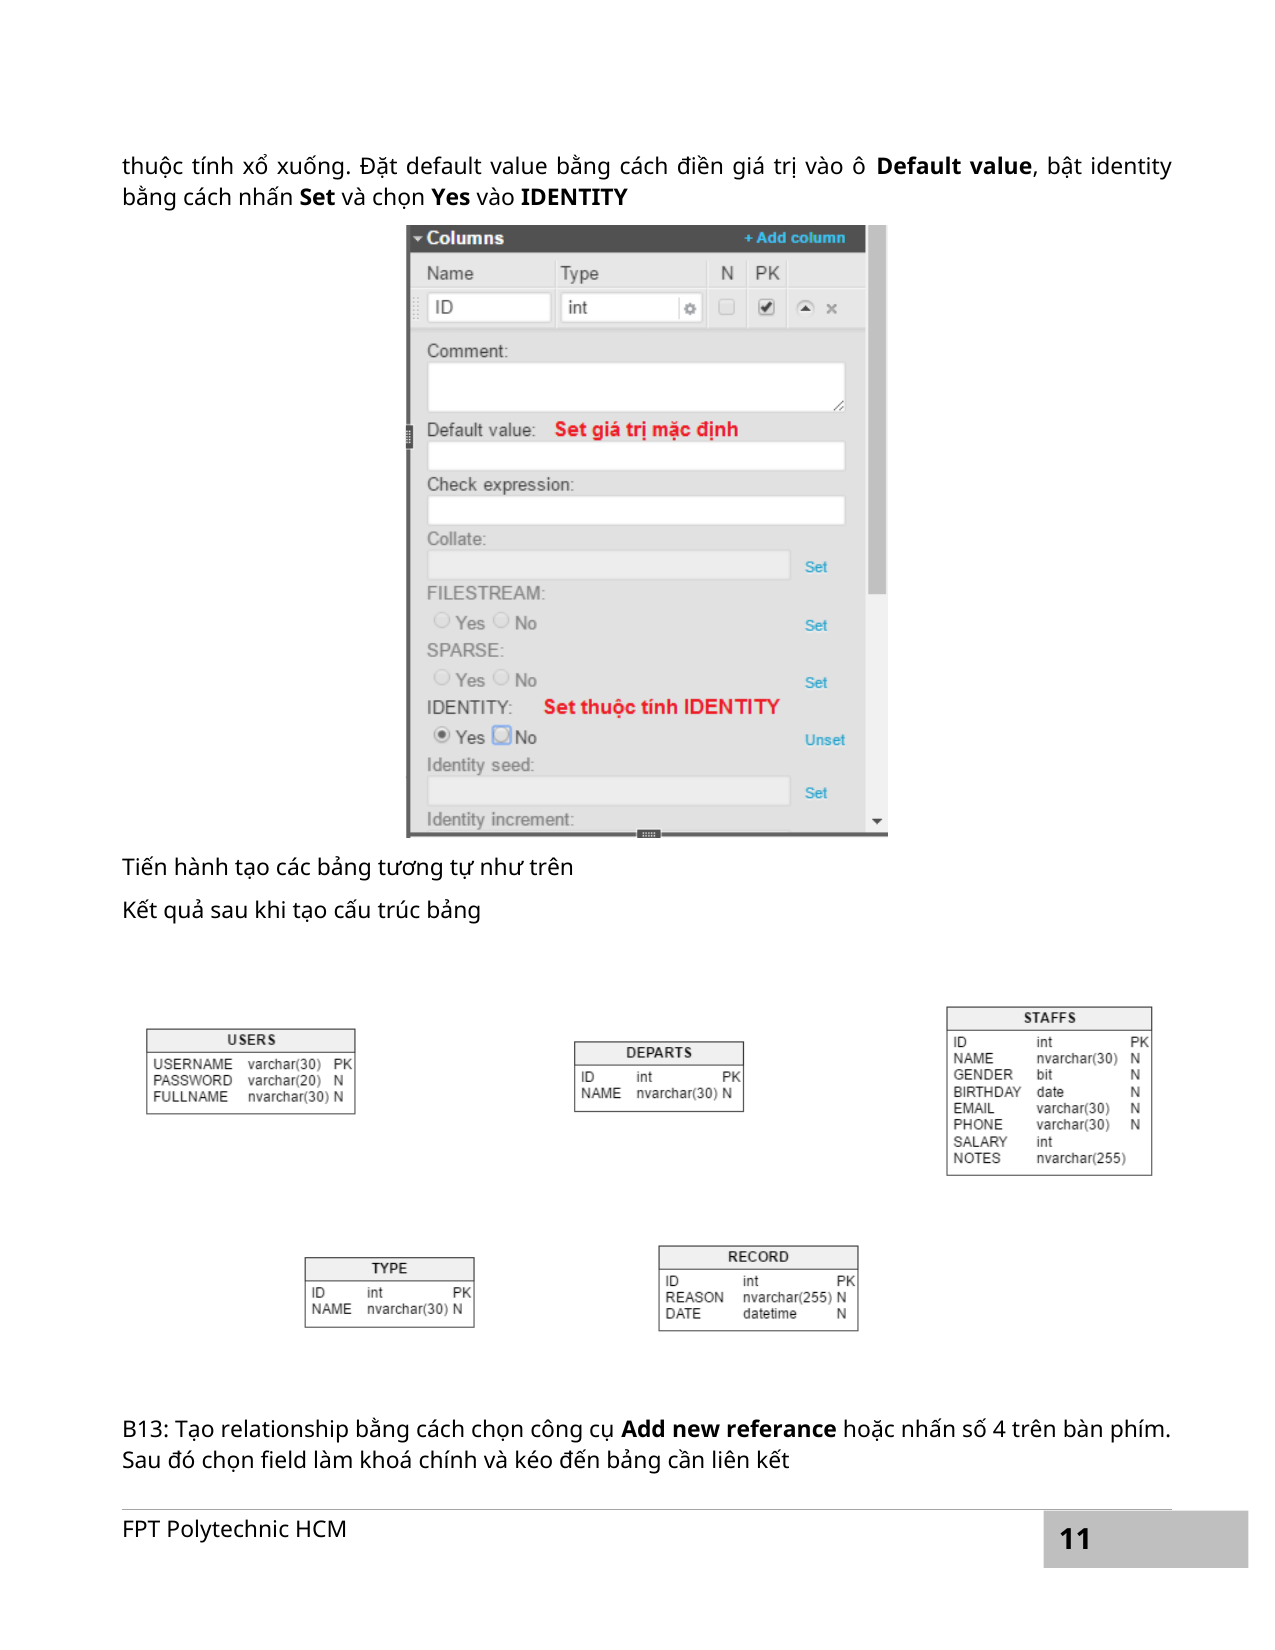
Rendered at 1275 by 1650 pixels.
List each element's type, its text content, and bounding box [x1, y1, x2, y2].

picture [122, 938, 1172, 1401]
text Kết quả sau khi tạo cấu trúc bảng [122, 894, 1172, 926]
picture [405, 225, 888, 838]
text B13: Tạo relationship bằng cách chọn công cụ Add new referance hoặc nhấn số 4 trên bàn phím. Sau đó chọn field làm khoá chính và kéo đến bảng cần liên kết [122, 1413, 1172, 1475]
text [122, 150, 1172, 212]
text Tiến hành tạo các bảng tương tự như trên [122, 851, 1172, 882]
